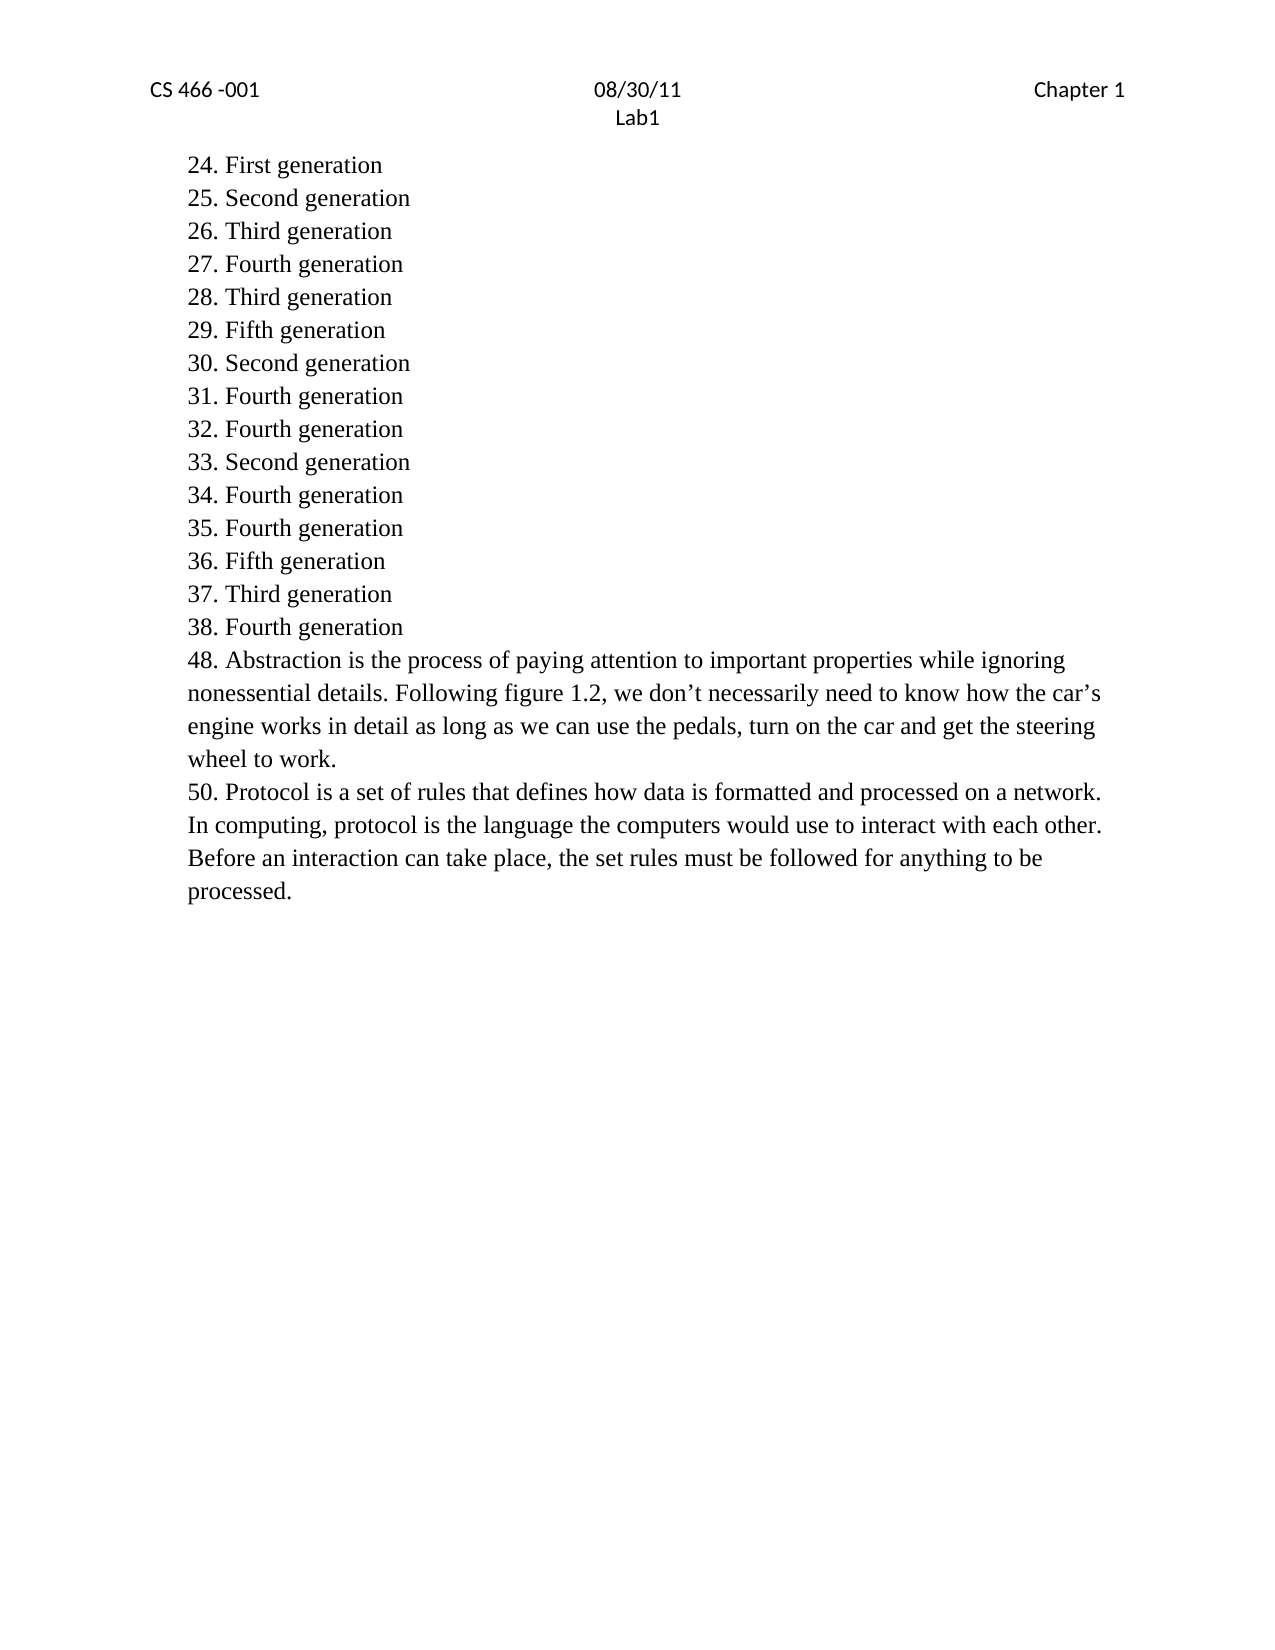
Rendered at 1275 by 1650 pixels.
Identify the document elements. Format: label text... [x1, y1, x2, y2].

list Second generation [187, 348, 1125, 377]
list Second generation [187, 183, 1125, 212]
list Third generation [187, 282, 1125, 311]
list 50. Protocol is a set of rules that defines how data is formatted and processed on a network. In computing, protocol is the language the computers would use to interact with each other. Before an interaction can take place, the set rules must be followed for anything to be processed. [187, 777, 1125, 905]
list Fourth generation [187, 249, 1125, 278]
list Fifth generation [187, 315, 1125, 344]
list Second generation [187, 447, 1125, 476]
list Fourth generation [187, 480, 1125, 509]
list 48. Abstraction is the process of paying attention to important properties while ignoring nonessential details. Following figure 1.2, we don’t necessarily need to know how the car’s engine works in detail as long as we can use the pedals, turn on the car and get the steering wheel to work. [187, 645, 1125, 773]
list Fourth generation [187, 381, 1125, 410]
list Fifth generation [187, 546, 1125, 575]
list Third generation [187, 216, 1125, 245]
list Fourth generation [187, 612, 1125, 641]
list Fourth generation [187, 513, 1125, 542]
list Third generation [187, 579, 1125, 608]
list Fourth generation [187, 414, 1125, 443]
list First generation [187, 150, 1125, 179]
